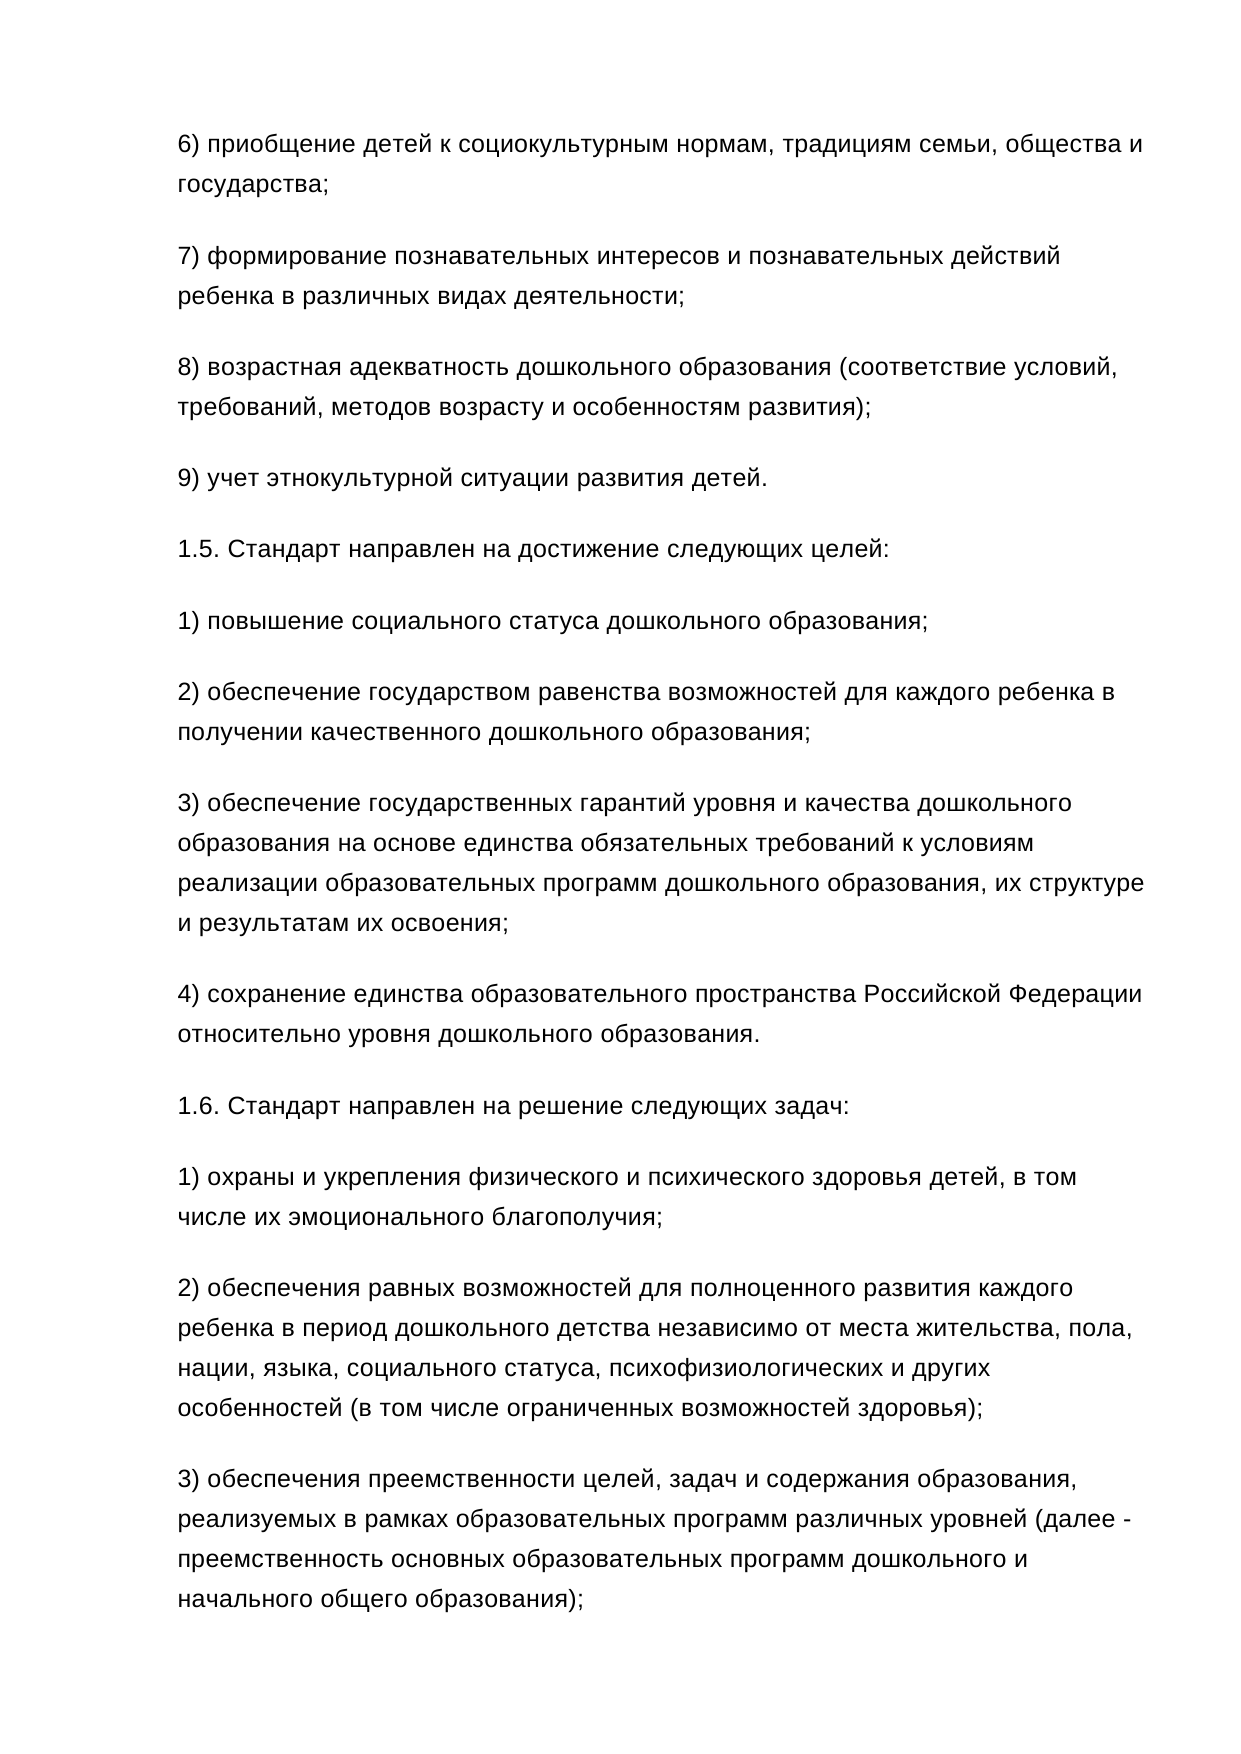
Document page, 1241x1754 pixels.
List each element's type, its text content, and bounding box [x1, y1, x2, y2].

text 1.5. Стандарт направлен на достижение следующих целей: [177, 523, 1152, 563]
text 6) приобщение детей к социокультурным нормам, традициям семьи, общества и государства; [177, 118, 1152, 198]
text 2) обеспечения равных возможностей для полноценного развития каждого ребенка в период дошкольного детства независимо от места жительства, пола, нации, языка, социального статуса, психофизиологических и других особенностей (в том числе ограниченных возможностей здоровья); [177, 1262, 1152, 1422]
text 1) охраны и укрепления физического и психического здоровья детей, в том числе их эмоционального благополучия; [177, 1151, 1152, 1231]
text 8) возрастная адекватность дошкольного образования (соответствие условий, требований, методов возрасту и особенностям развития); [177, 341, 1152, 421]
text 1) повышение социального статуса дошкольного образования; [177, 594, 1152, 634]
text 7) формирование познавательных интересов и познавательных действий ребенка в различных видах деятельности; [177, 229, 1152, 309]
text 1.6. Стандарт направлен на решение следующих задач: [177, 1079, 1152, 1119]
text 2) обеспечение государством равенства возможностей для каждого ребенка в получении качественного дошкольного образования; [177, 666, 1152, 746]
text 3) обеспечения преемственности целей, задач и содержания образования, реализуемых в рамках образовательных программ различных уровней (далее - преемственность основных образовательных программ дошкольного и начального общего образования); [177, 1453, 1152, 1613]
text 4) сохранение единства образовательного пространства Российской Федерации относительно уровня дошкольного образования. [177, 968, 1152, 1048]
text 9) учет этнокультурной ситуации развития детей. [177, 452, 1152, 492]
text 3) обеспечение государственных гарантий уровня и качества дошкольного образования на основе единства обязательных требований к условиям реализации образовательных программ дошкольного образования, их структуре и результатам их освоения; [177, 777, 1152, 937]
